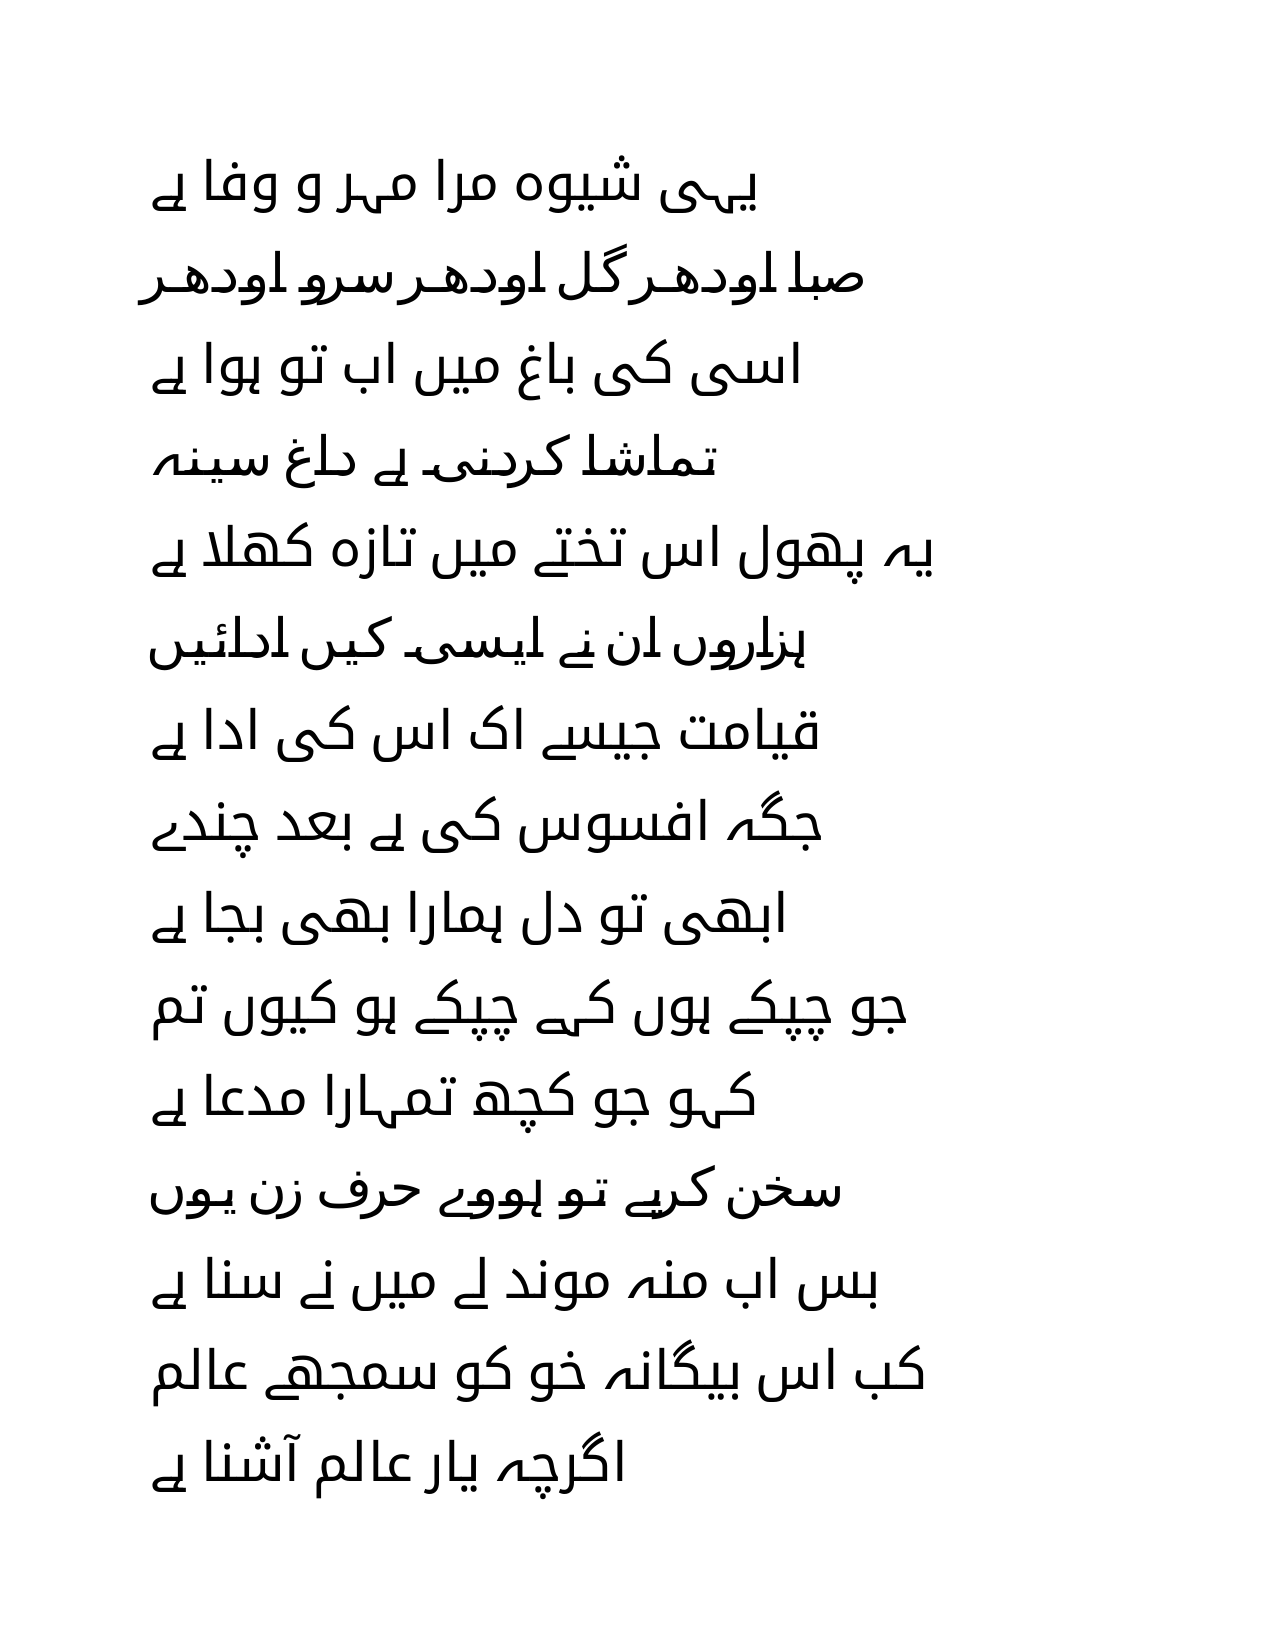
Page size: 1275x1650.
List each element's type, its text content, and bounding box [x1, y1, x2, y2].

text ہزاروں ان نے ایسی کیں ادائیں [150, 607, 1125, 669]
text سخن کریے تو ہووے حرف زن یوں [150, 1156, 1125, 1218]
text اسی کی باغ میں اب تو ہوا ہے [150, 333, 1125, 395]
text تماشا کردنی ہے داغ سینہ [150, 424, 1125, 487]
text یہ پھول اس تختے میں تازہ کھلا ہے [150, 516, 1125, 578]
text صبا اودھر گل اودھر سرو اودھر [150, 241, 1125, 304]
text اگرچہ یار عالم آشنا ہے [150, 1430, 1125, 1493]
text ابھی تو دل ہمارا بھی بجا ہے [150, 882, 1125, 944]
text جو چپکے ہوں کہے چپکے ہو کیوں تم [150, 973, 1125, 1035]
text کب اس بیگانہ خو کو سمجھے عالم [150, 1339, 1125, 1401]
text کہو جو کچھ تمہارا مدعا ہے [150, 1064, 1125, 1127]
text بس اب منہ موند لے میں نے سنا ہے [150, 1247, 1125, 1310]
text یہی شیوہ مرا مہر و وفا ہے [150, 150, 1125, 212]
text قیامت جیسے اک اس کی ادا ہے [150, 699, 1125, 761]
text جگہ افسوس کی ہے بعد چندے [150, 790, 1125, 852]
